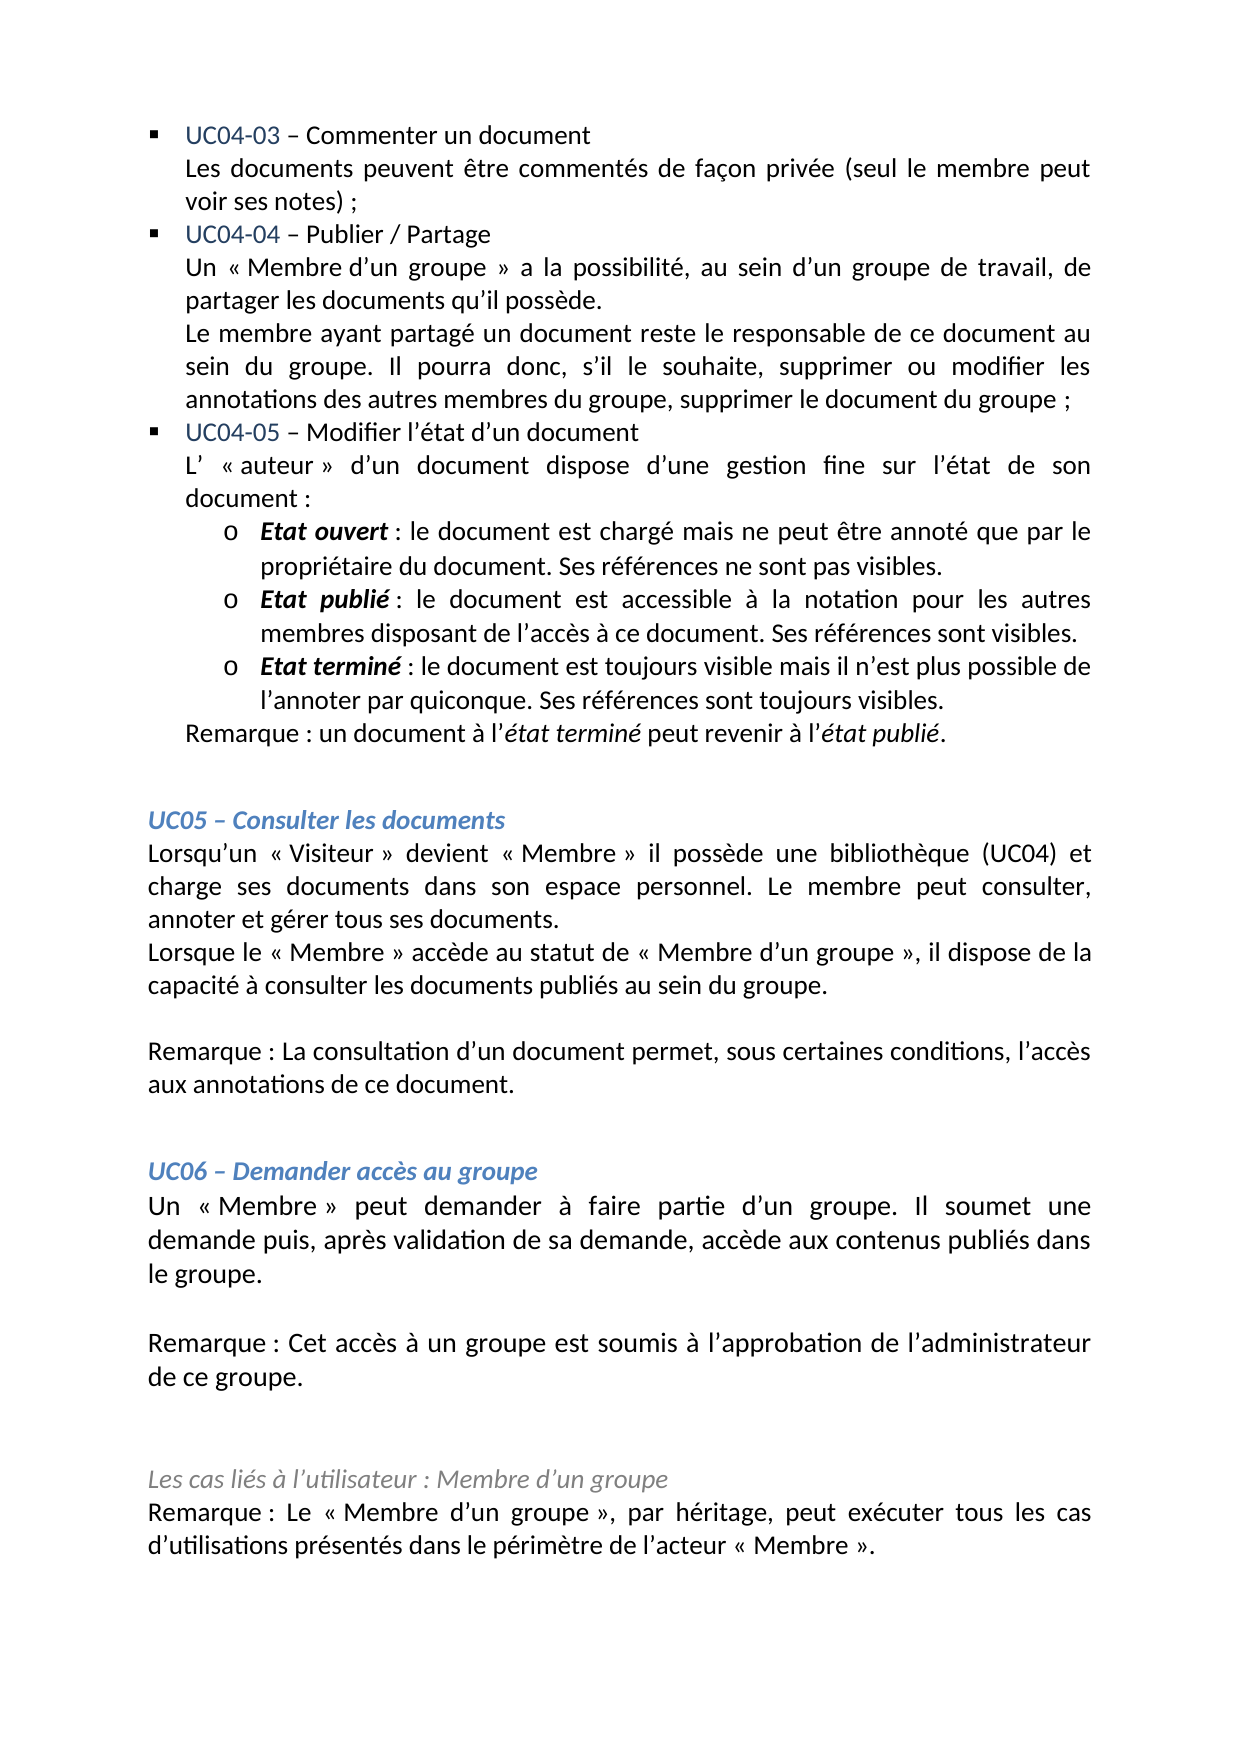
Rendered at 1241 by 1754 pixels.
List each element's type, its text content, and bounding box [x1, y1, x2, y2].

list Etat ouvert : le document est chargé mais ne peut être annoté que par le propriétaire du document. Ses références ne sont pas visibles. [223, 514, 1093, 582]
list Remarque : un document à l’état terminé peut revenir à l’état publié. [185, 717, 1093, 749]
text Lorsqu’un « Visiteur » devient « Membre » il possède une bibliothèque (UC04) et charge ses documents dans son espace personnel. Le membre peut consulter, annoter et gérer tous ses documents. [148, 836, 1093, 936]
list Etat terminé : le document est toujours visible mais il n’est plus possible de l’annoter par quiconque. Ses références sont toujours visibles. [223, 649, 1093, 717]
text Remarque : Le « Membre d’un groupe », par héritage, peut exécuter tous les cas d’utilisations présentés dans le périmètre de l’acteur « Membre ». [148, 1496, 1093, 1562]
text Les cas liés à l’utilisateur : Membre d’un groupe [148, 1462, 1093, 1496]
subtitle UC05 – Consulter les documents [148, 803, 1093, 836]
text Remarque : La consultation d’un document permet, sous certaines conditions, l’accès aux annotations de ce document. [148, 1034, 1093, 1101]
list L’ « auteur » d’un document dispose d’une gestion fine sur l’état de son document : [185, 448, 1093, 514]
list UC04-04 – Publier / Partage [148, 217, 1093, 250]
list Un « Membre d’un groupe » a la possibilité, au sein d’un groupe de travail, de partager les documents qu’il possède. [185, 250, 1093, 316]
text Remarque : Cet accès à un groupe est soumis à l’approbation de l’administrateur de ce groupe. [148, 1325, 1093, 1394]
list Le membre ayant partagé un document reste le responsable de ce document au sein du groupe. Il pourra donc, s’il le souhaite, supprimer ou modifier les annotations des autres membres du groupe, supprimer le document du groupe ; [185, 316, 1093, 415]
list UC04-05 – Modifier l’état d’un document [148, 415, 1093, 448]
list UC04-03 – Commenter un document [148, 118, 1093, 151]
text Lorsque le « Membre » accède au statut de « Membre d’un groupe », il dispose de la capacité à consulter les documents publiés au sein du groupe. [148, 936, 1093, 1002]
subtitle UC06 – Demander accès au groupe [148, 1154, 1093, 1187]
list Les documents peuvent être commentés de façon privée (seul le membre peut voir ses notes) ; [185, 151, 1093, 217]
list Etat publié : le document est accessible à la notation pour les autres membres disposant de l’accès à ce document. Ses références sont visibles. [223, 582, 1093, 649]
text Un « Membre » peut demander à faire partie d’un groupe. Il soumet une demande puis, après validation de sa demande, accède aux contenus publiés dans le groupe. [148, 1187, 1093, 1291]
